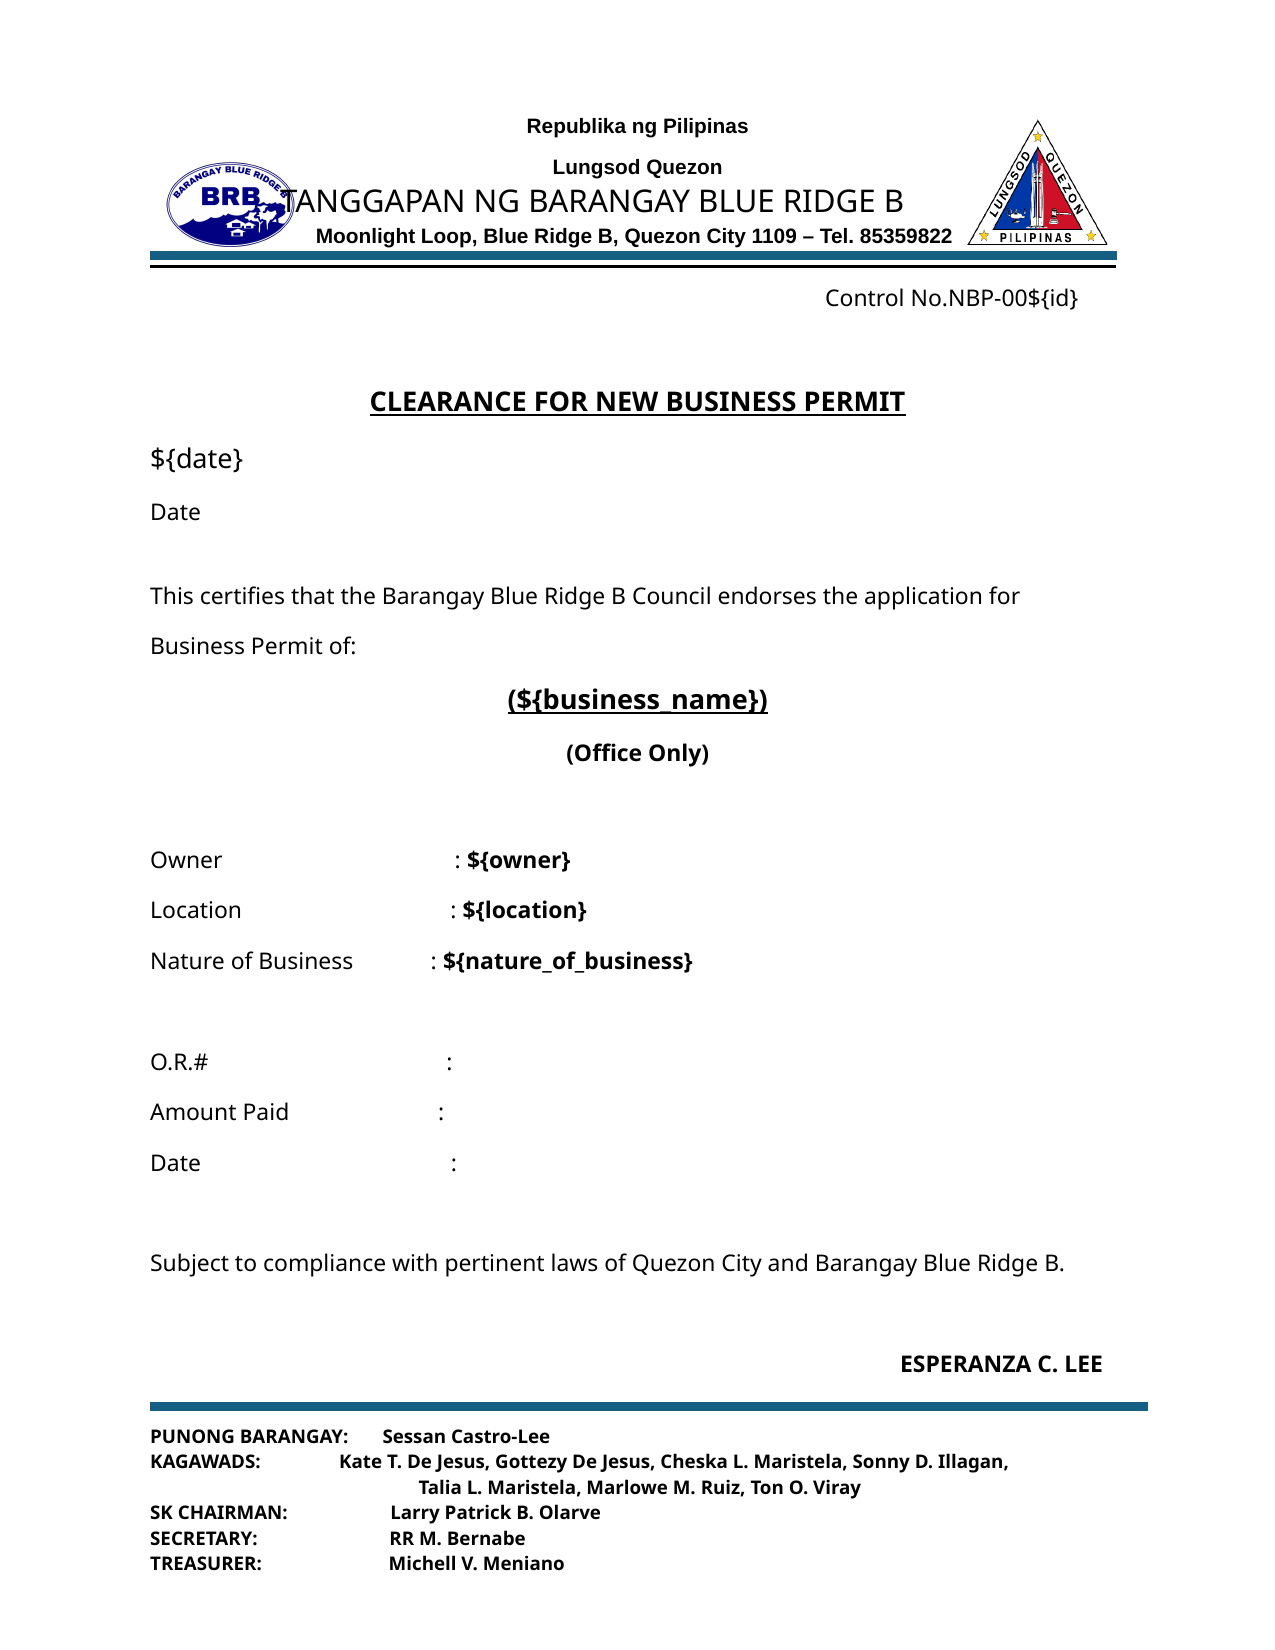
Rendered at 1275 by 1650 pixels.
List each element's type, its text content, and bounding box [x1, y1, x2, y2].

text Control No.NBP-00${id} [150, 282, 1125, 313]
text ESPERANZA C. LEE [150, 1348, 1125, 1379]
text Date [150, 496, 1125, 561]
text Location : ${location} [150, 894, 1125, 926]
picture [967, 119, 1108, 245]
text Business Permit of: [150, 630, 1125, 662]
text Date : [150, 1147, 1125, 1178]
text (${business_name}) [150, 681, 1125, 718]
text Owner : ${owner} [150, 844, 1125, 875]
text ${date} [150, 439, 1125, 476]
text O.R.# : [150, 1046, 1125, 1077]
text Nature of Business : ${nature_of_business} [150, 945, 1125, 976]
text This certifies that the Barangay Blue Ridge B Council endorses the application for [150, 580, 1125, 611]
picture [150, 145, 314, 260]
text Subject to compliance with pertinent laws of Quezon City and Barangay Blue Ridge B. [150, 1247, 1125, 1279]
text (Office Only) [150, 737, 1125, 768]
text CLEARANCE FOR NEW BUSINESS PERMIT [150, 383, 1125, 420]
picture [301, 194, 308, 203]
text Amount Paid : [150, 1096, 1125, 1127]
